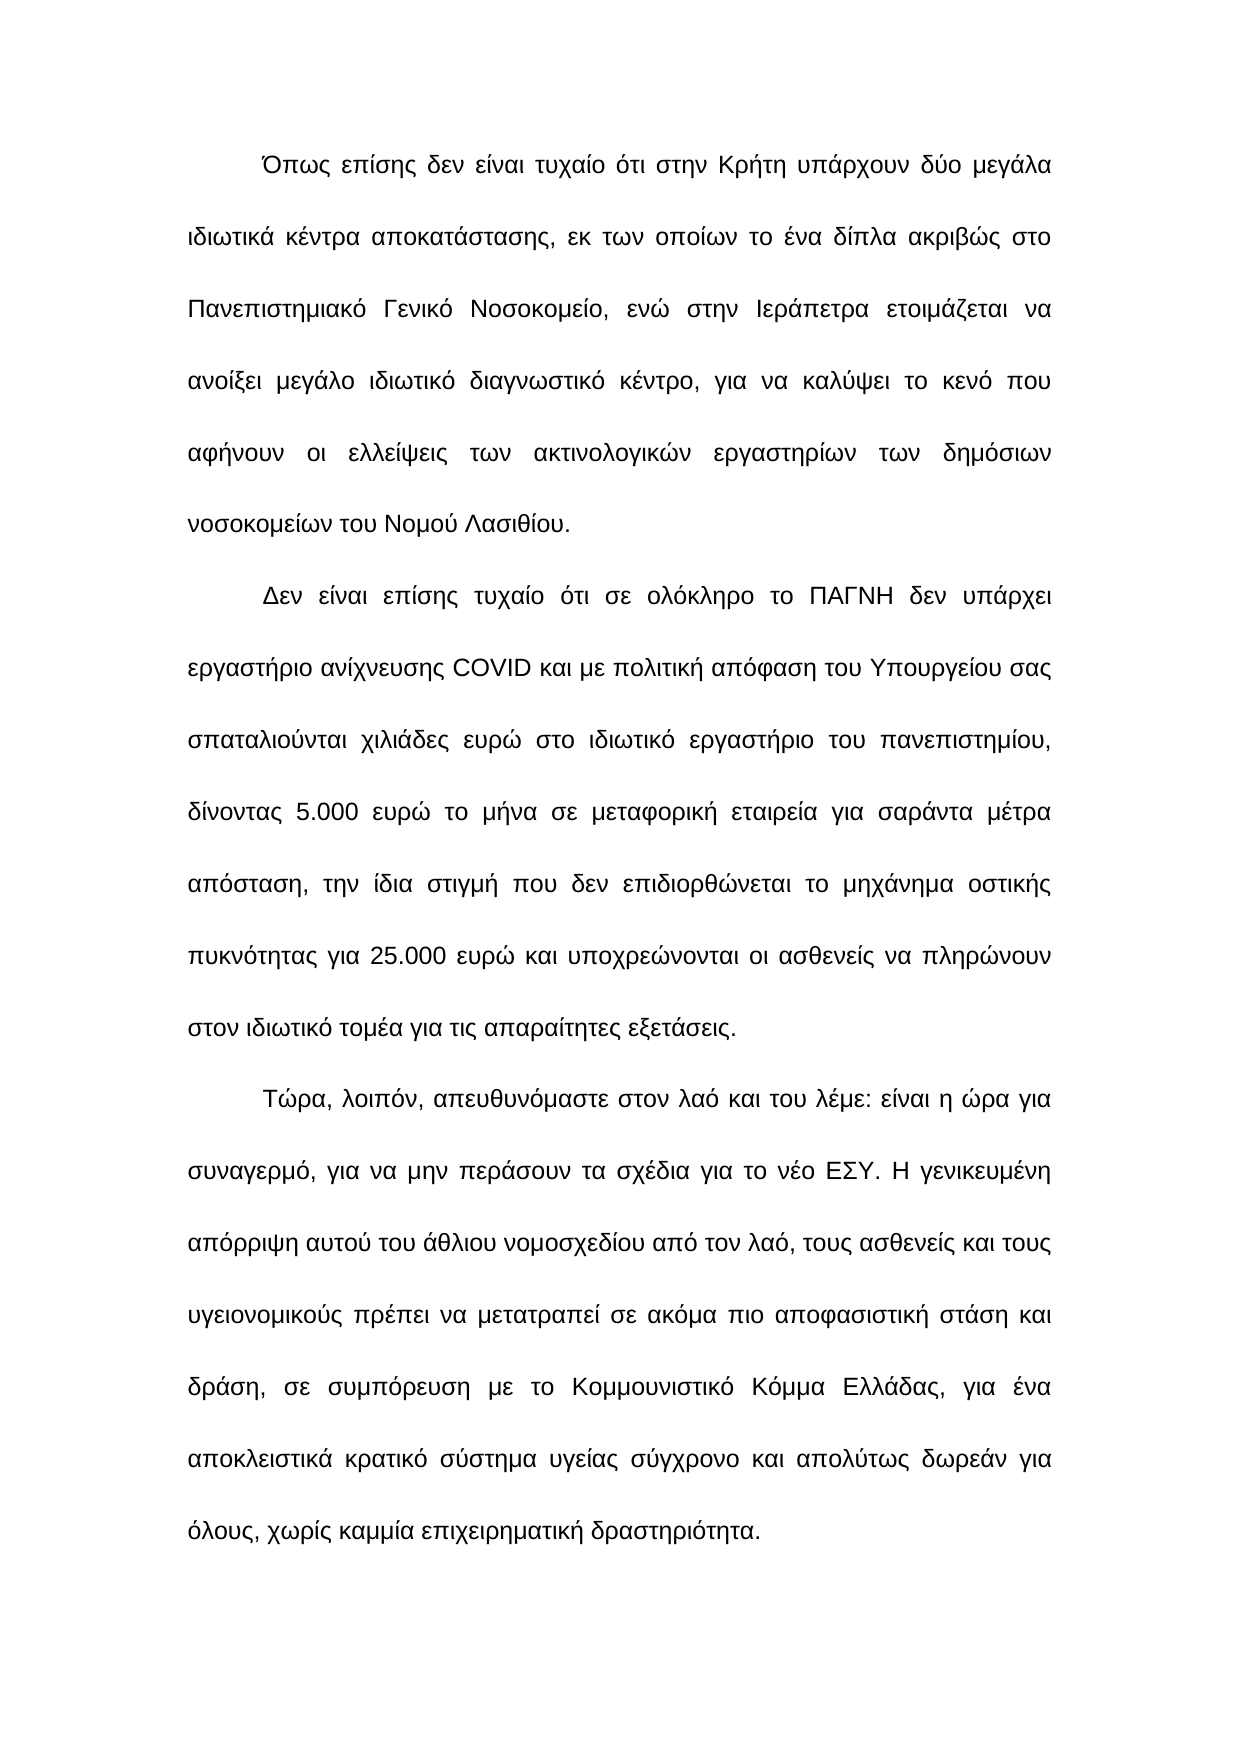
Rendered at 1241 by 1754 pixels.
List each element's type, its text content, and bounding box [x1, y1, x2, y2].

text Δεν είναι επίσης τυχαίο ότι σε ολόκληρο το ΠΑΓΝΗ δεν υπάρχει εργαστήριο ανίχνευσης COVID και με πολιτική απόφαση του Υπουργείου σας σπαταλιούνται χιλιάδες ευρώ στο ιδιωτικό εργαστήριο του πανεπιστημίου, δίνοντας 5.000 ευρώ το μήνα σε μεταφορική εταιρεία για σαράντα μέτρα απόσταση, την ίδια στιγμή που δεν επιδιορθώνεται το μηχάνημα οστικής πυκνότητας για 25.000 ευρώ και υποχρεώνονται οι ασθενείς να πληρώνουν στον ιδιωτικό τομέα για τις απαραίτητες εξετάσεις. [187, 581, 1053, 1041]
text Τώρα, λοιπόν, απευθυνόμαστε στον λαό και του λέμε: είναι η ώρα για συναγερμό, για να μην περάσουν τα σχέδια για το νέο ΕΣΥ. Η γενικευμένη απόρριψη αυτού του άθλιου νομοσχεδίου από τον λαό, τους ασθενείς και τους υγειονομικούς πρέπει να μετατραπεί σε ακόμα πιο αποφασιστική στάση και δράση, σε συμπόρευση με το Κομμουνιστικό Κόμμα Ελλάδας, για ένα αποκλειστικά κρατικό σύστημα υγείας σύγχρονο και απολύτως δωρεάν για όλους, χωρίς καμμία επιχειρηματική δραστηριότητα. [187, 1084, 1053, 1544]
text Όπως επίσης δεν είναι τυχαίο ότι στην Κρήτη υπάρχουν δύο μεγάλα ιδιωτικά κέντρα αποκατάστασης, εκ των οποίων το ένα δίπλα ακριβώς στο Πανεπιστημιακό Γενικό Νοσοκομείο, ενώ στην Ιεράπετρα ετοιμάζεται να ανοίξει μεγάλο ιδιωτικό διαγνωστικό κέντρο, για να καλύψει το κενό που αφήνουν οι ελλείψεις των ακτινολογικών εργαστηρίων των δημόσιων νοσοκομείων του Νομού Λασιθίου. [187, 150, 1053, 538]
